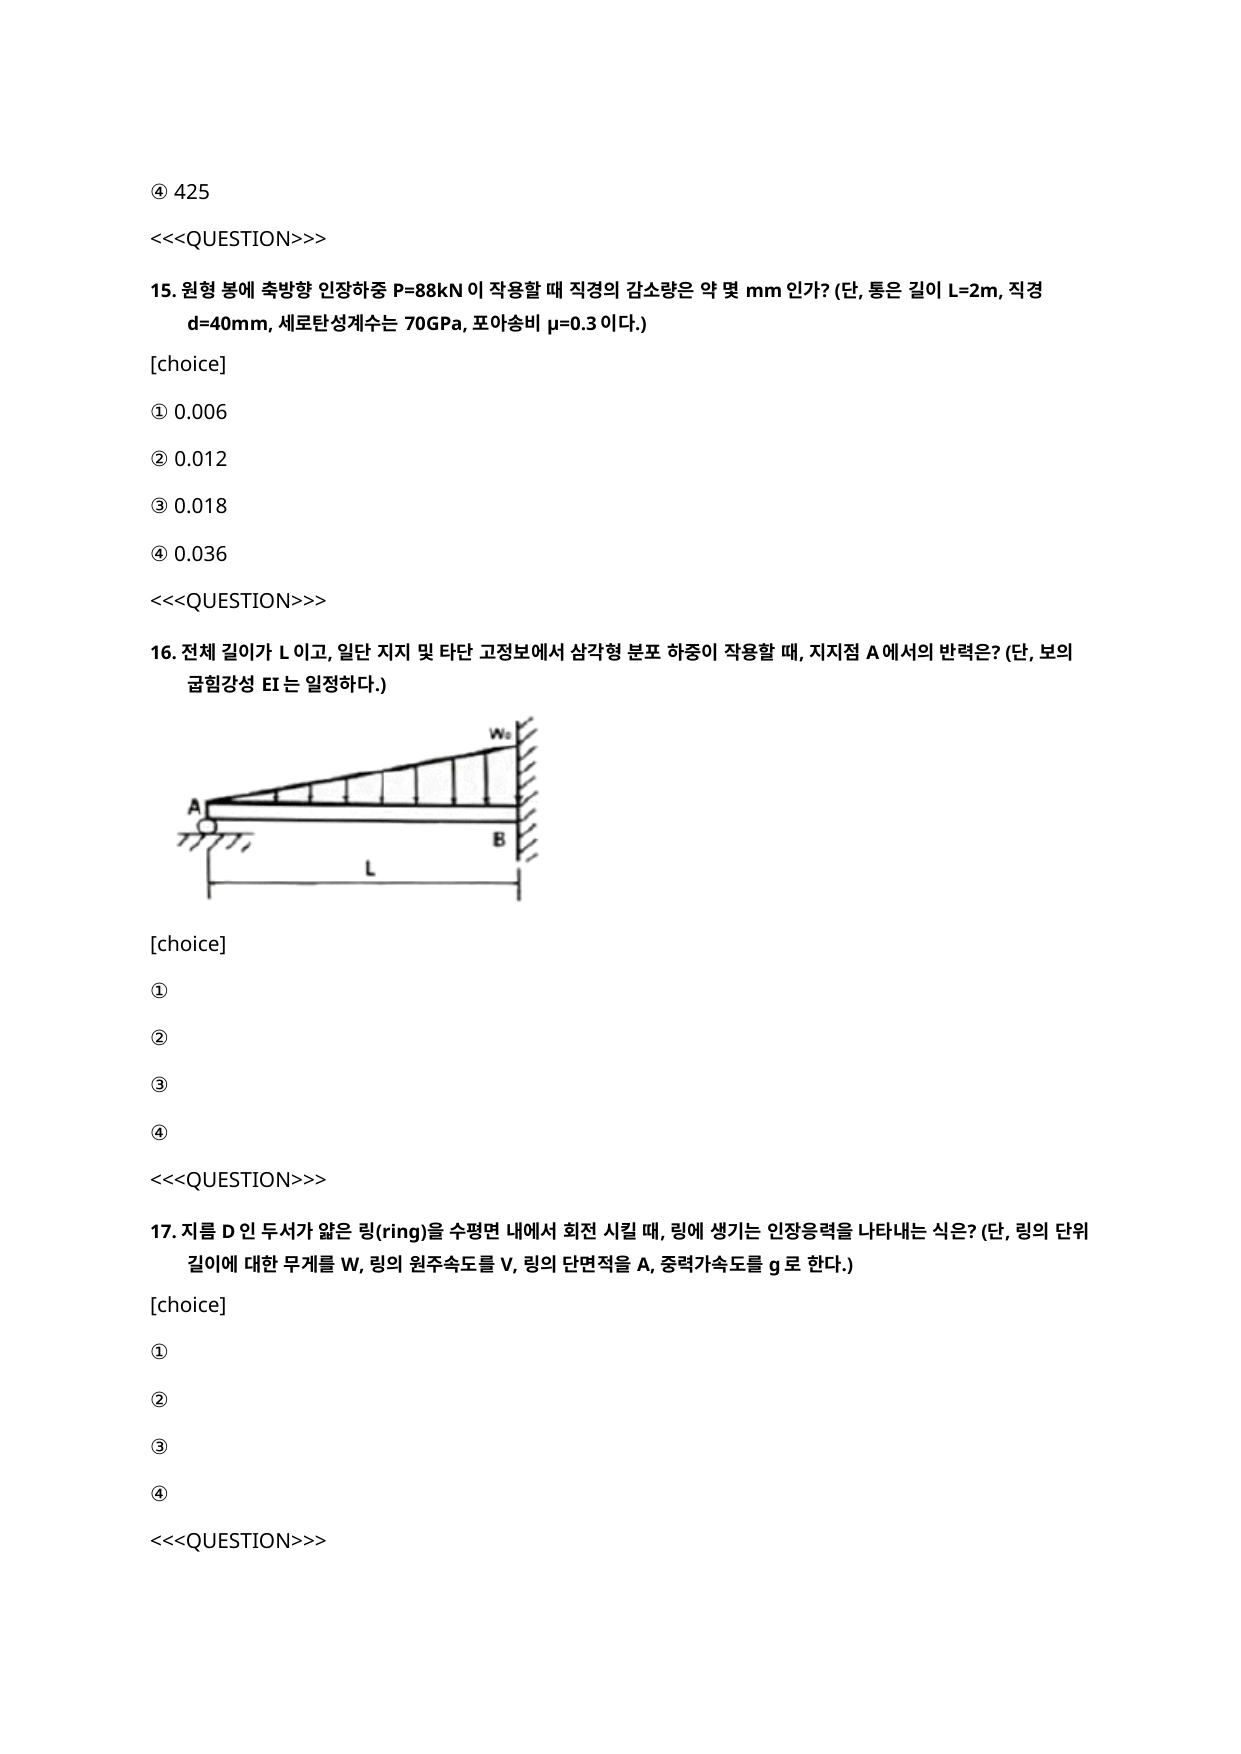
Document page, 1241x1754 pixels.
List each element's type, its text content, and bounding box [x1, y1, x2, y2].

text ① [150, 976, 1090, 1004]
text ① [150, 1337, 1090, 1366]
text ② [150, 1385, 1090, 1413]
text [choice] [150, 929, 1090, 957]
text <<<QUESTION>>> [150, 1527, 1090, 1555]
text ④ [150, 1118, 1090, 1146]
picture [169, 711, 543, 910]
text ③ [150, 1071, 1090, 1099]
text <<<QUESTION>>> [150, 1165, 1090, 1194]
text ④ 0.036 [150, 539, 1090, 567]
text ② [150, 1023, 1090, 1052]
text <<<QUESTION>>> [150, 224, 1090, 253]
text ③ [150, 1432, 1090, 1461]
text <<<QUESTION>>> [150, 586, 1090, 614]
text [choice] [150, 1290, 1090, 1319]
text 17. 지름 D인 두서가 얇은 링(ring)을 수평면 내에서 회전 시킬 때, 링에 생기는 인장응력을 나타내는 식은? (단, 링의 단위 길이에 대한 무게를 W, 링의 원주속도를 V, 링의 단면적을 A, 중력가속도를 g로 한다.) [150, 1217, 1090, 1276]
text ③ 0.018 [150, 491, 1090, 520]
text 16. 전체 길이가 L이고, 일단 지지 및 타단 고정보에서 삼각형 분포 하중이 작용할 때, 지지점 A에서의 반력은? (단, 보의 굽힘강성 EI는 일정하다.) [150, 637, 1090, 697]
text ② 0.012 [150, 444, 1090, 472]
text ④ 425 [150, 177, 1090, 206]
text ① 0.006 [150, 397, 1090, 425]
text 15. 원형 봉에 축방향 인장하중 P=88kN이 작용할 때 직경의 감소량은 약 몇 mm인가? (단, 통은 길이 L=2m, 직경 d=40mm, 세로탄성계수는 70GPa, 포아송비 μ=0.3이다.) [150, 276, 1090, 336]
text ④ [150, 1479, 1090, 1508]
text [choice] [150, 349, 1090, 378]
